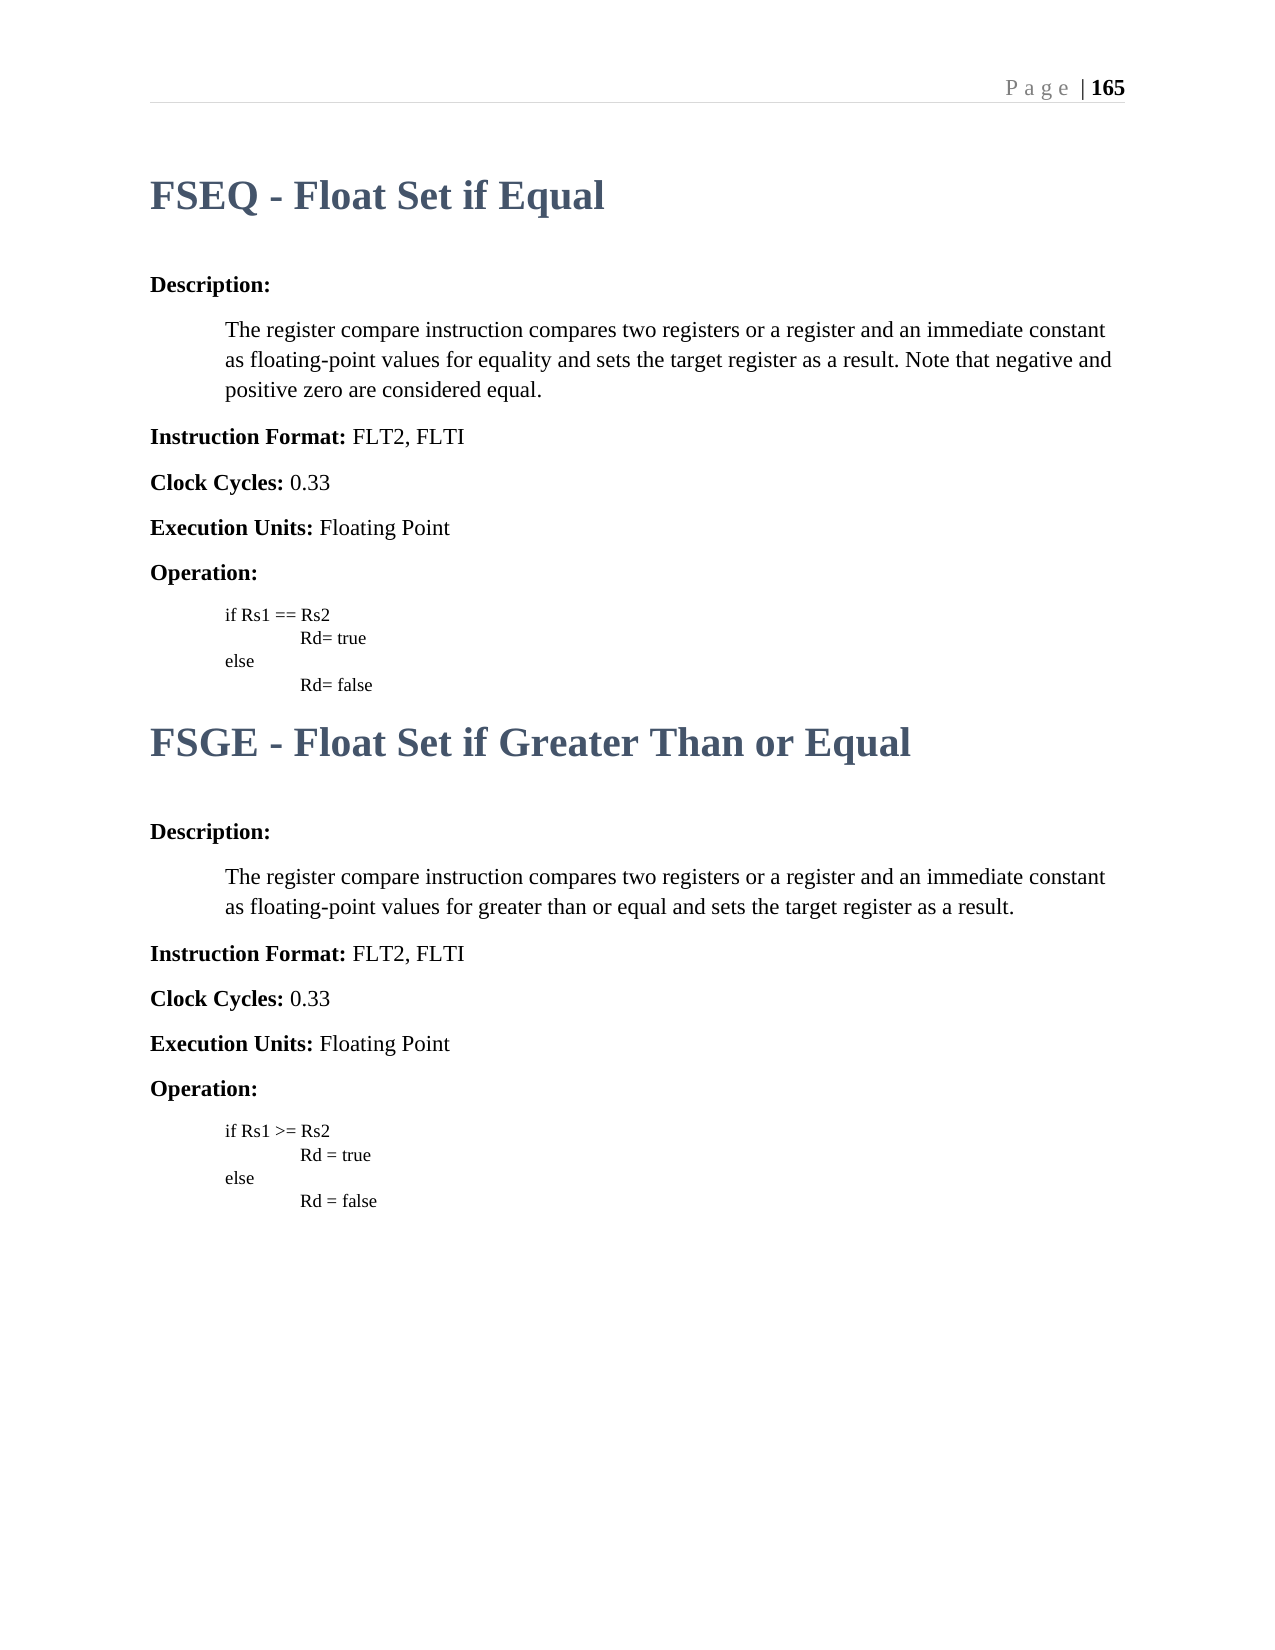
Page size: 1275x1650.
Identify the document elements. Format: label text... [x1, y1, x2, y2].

subtitle FSGE - Float Set if Greater Than or Equal [150, 718, 1125, 766]
subtitle FSEQ - Float Set if Equal [150, 171, 1125, 219]
text Clock Cycles: 0.33 [150, 985, 1125, 1011]
text Description: [150, 818, 1125, 844]
text Rd= false [225, 673, 1125, 695]
text Execution Units: Floating Point [150, 514, 1125, 540]
text Description: [150, 271, 1125, 297]
text Rd= true [225, 627, 1125, 649]
text Clock Cycles: 0.33 [150, 468, 1125, 495]
text Instruction Format: FLT2, FLTI [150, 940, 1125, 966]
text Instruction Format: FLT2, FLTI [150, 423, 1125, 450]
text if Rs1 >= Rs2 [225, 1120, 1125, 1142]
text Rd = true [225, 1144, 1125, 1165]
text else [225, 1167, 1125, 1188]
text The register compare instruction compares two registers or a register and an immediate constant as floating-point values for equality and sets the target register as a result. Note that negative and positive zero are considered equal. [225, 316, 1125, 403]
text else [225, 650, 1125, 672]
text if Rs1 == Rs2 [225, 604, 1125, 625]
text The register compare instruction compares two registers or a register and an immediate constant as floating-point values for greater than or equal and sets the target register as a result. [225, 863, 1125, 919]
text Execution Units: Floating Point [150, 1030, 1125, 1057]
text Operation: [150, 559, 1125, 585]
text Operation: [150, 1075, 1125, 1102]
text Rd = false [225, 1190, 1125, 1212]
